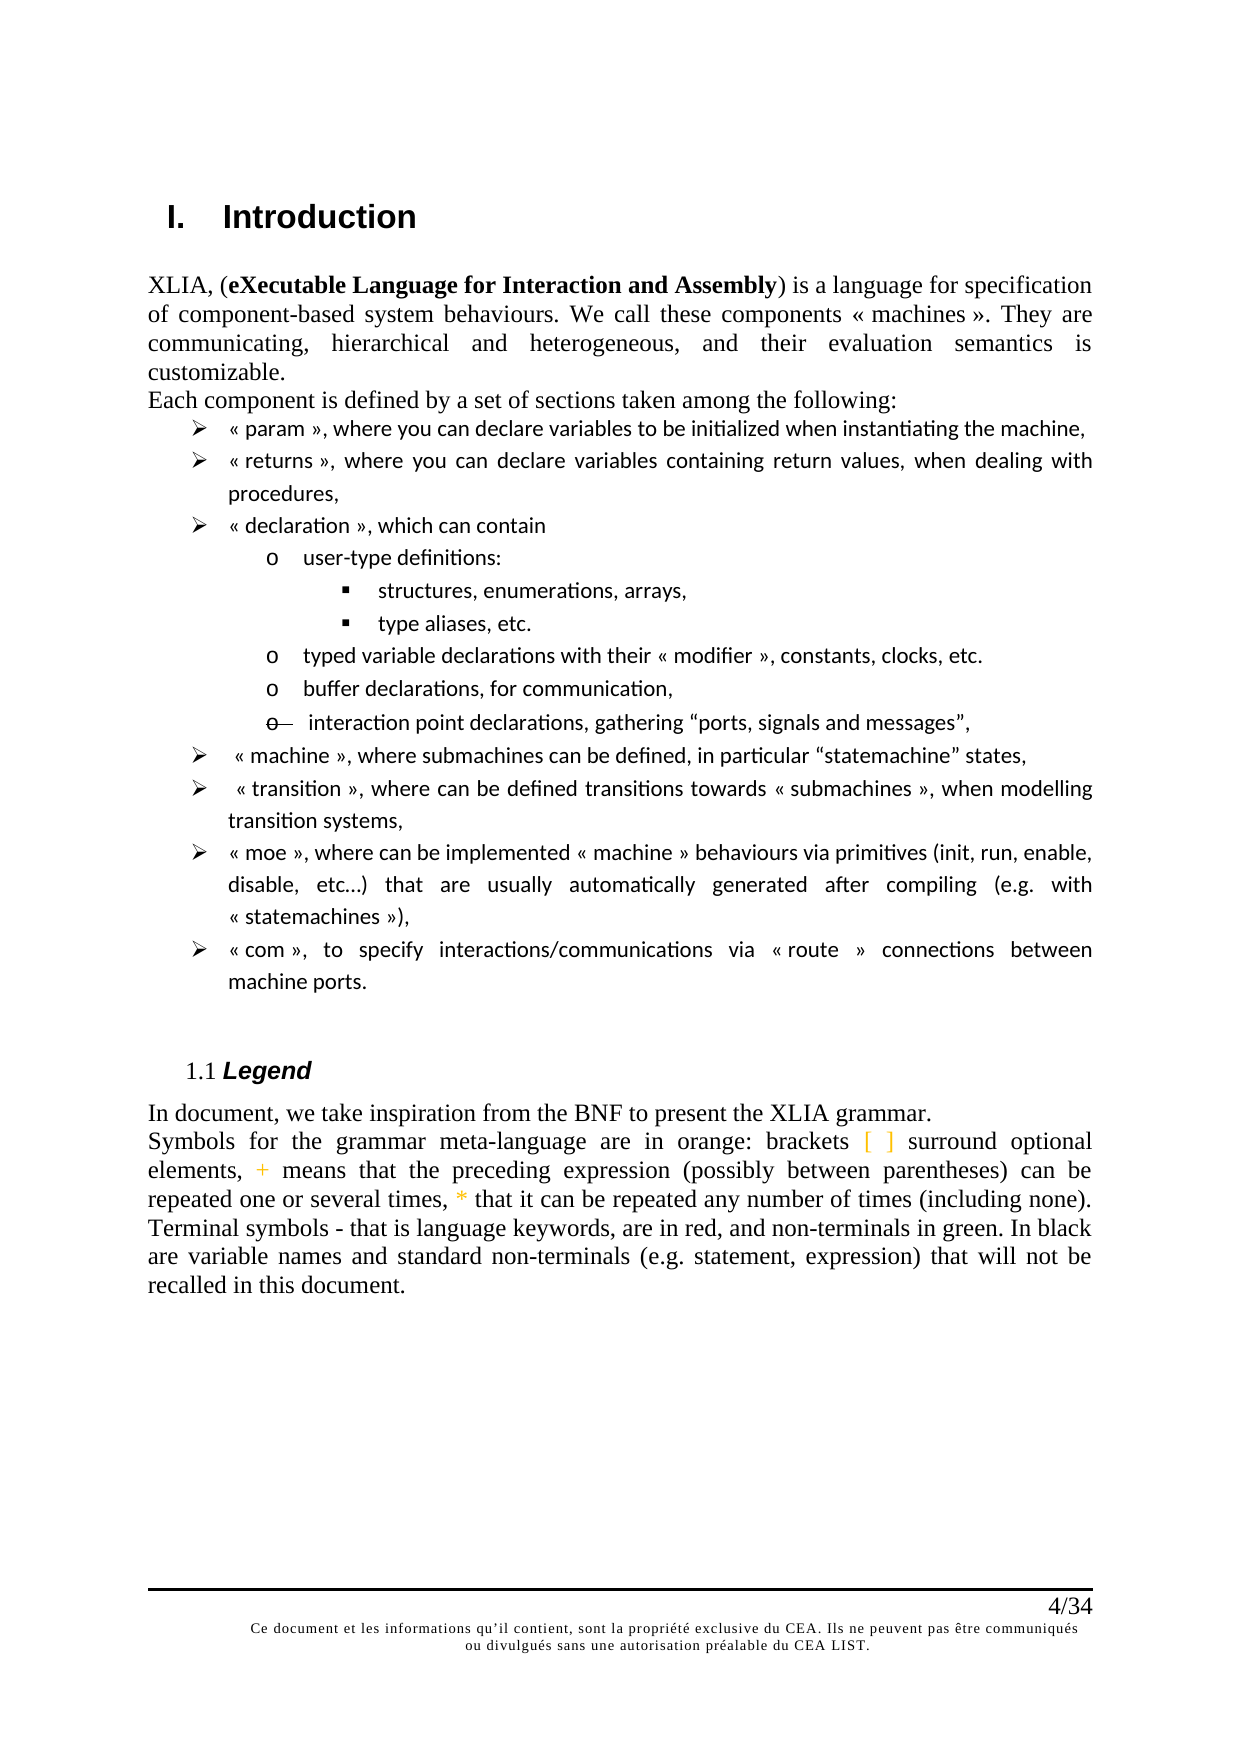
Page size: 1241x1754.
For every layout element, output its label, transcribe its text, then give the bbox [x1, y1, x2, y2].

list buffer declarations, for communication, [265, 674, 1093, 704]
list « returns », where you can declare variables containing return values, when dealing with procedures, [190, 446, 1093, 507]
text XLIA, (eXecutable Language for Interaction and Assembly) is a language for specification of component-based system behaviours. We call these components « machines ». They are communicating, hierarchical and heterogeneous, and their evaluation semantics is customizable. [148, 271, 1093, 386]
list structures, enumerations, arrays, [340, 577, 1093, 604]
subtitle Introduction [185, 198, 1093, 236]
list « machine », where submachines can be defined, in particular “statemachine” states, [190, 742, 1093, 769]
list « param », where you can declare variables to be initialized when instantiating the machine, [190, 414, 1093, 442]
subtitle Legend [185, 1056, 1093, 1085]
list « com », to specify interactions/communications via « route » connections between machine ports. [190, 935, 1093, 995]
list user-type definitions: [265, 543, 1093, 572]
list « declaration », which can contain [190, 511, 1093, 539]
list « transition », where can be defined transitions towards « submachines », when modelling transition systems, [190, 774, 1093, 834]
text Each component is defined by a set of sections taken among the following: [148, 386, 1093, 414]
text In document, we take inspiration from the BNF to present the XLIA grammar. [148, 1098, 1093, 1126]
text Symbols for the grammar meta-language are in orange: brackets [ ] surround optional elements, + means that the preceding expression (possibly between parentheses) can be repeated one or several times, * that it can be repeated any number of times (including none). Terminal symbols - that is language keywords, are in red, and non-terminals in green. In black are variable names and standard non-terminals (e.g. statement, expression) that will not be recalled in this document. [148, 1126, 1093, 1299]
list typed variable declarations with their « modifier », constants, clocks, etc. [265, 641, 1093, 670]
list « moe », where can be implemented « machine » behaviours via primitives (init, run, enable, disable, etc…) that are usually automatically generated after compiling (e.g. with « statemachines »), [190, 838, 1093, 931]
list type aliases, etc. [340, 609, 1093, 637]
list interaction point declarations, gathering “ports, signals and messages”, [265, 708, 1093, 737]
